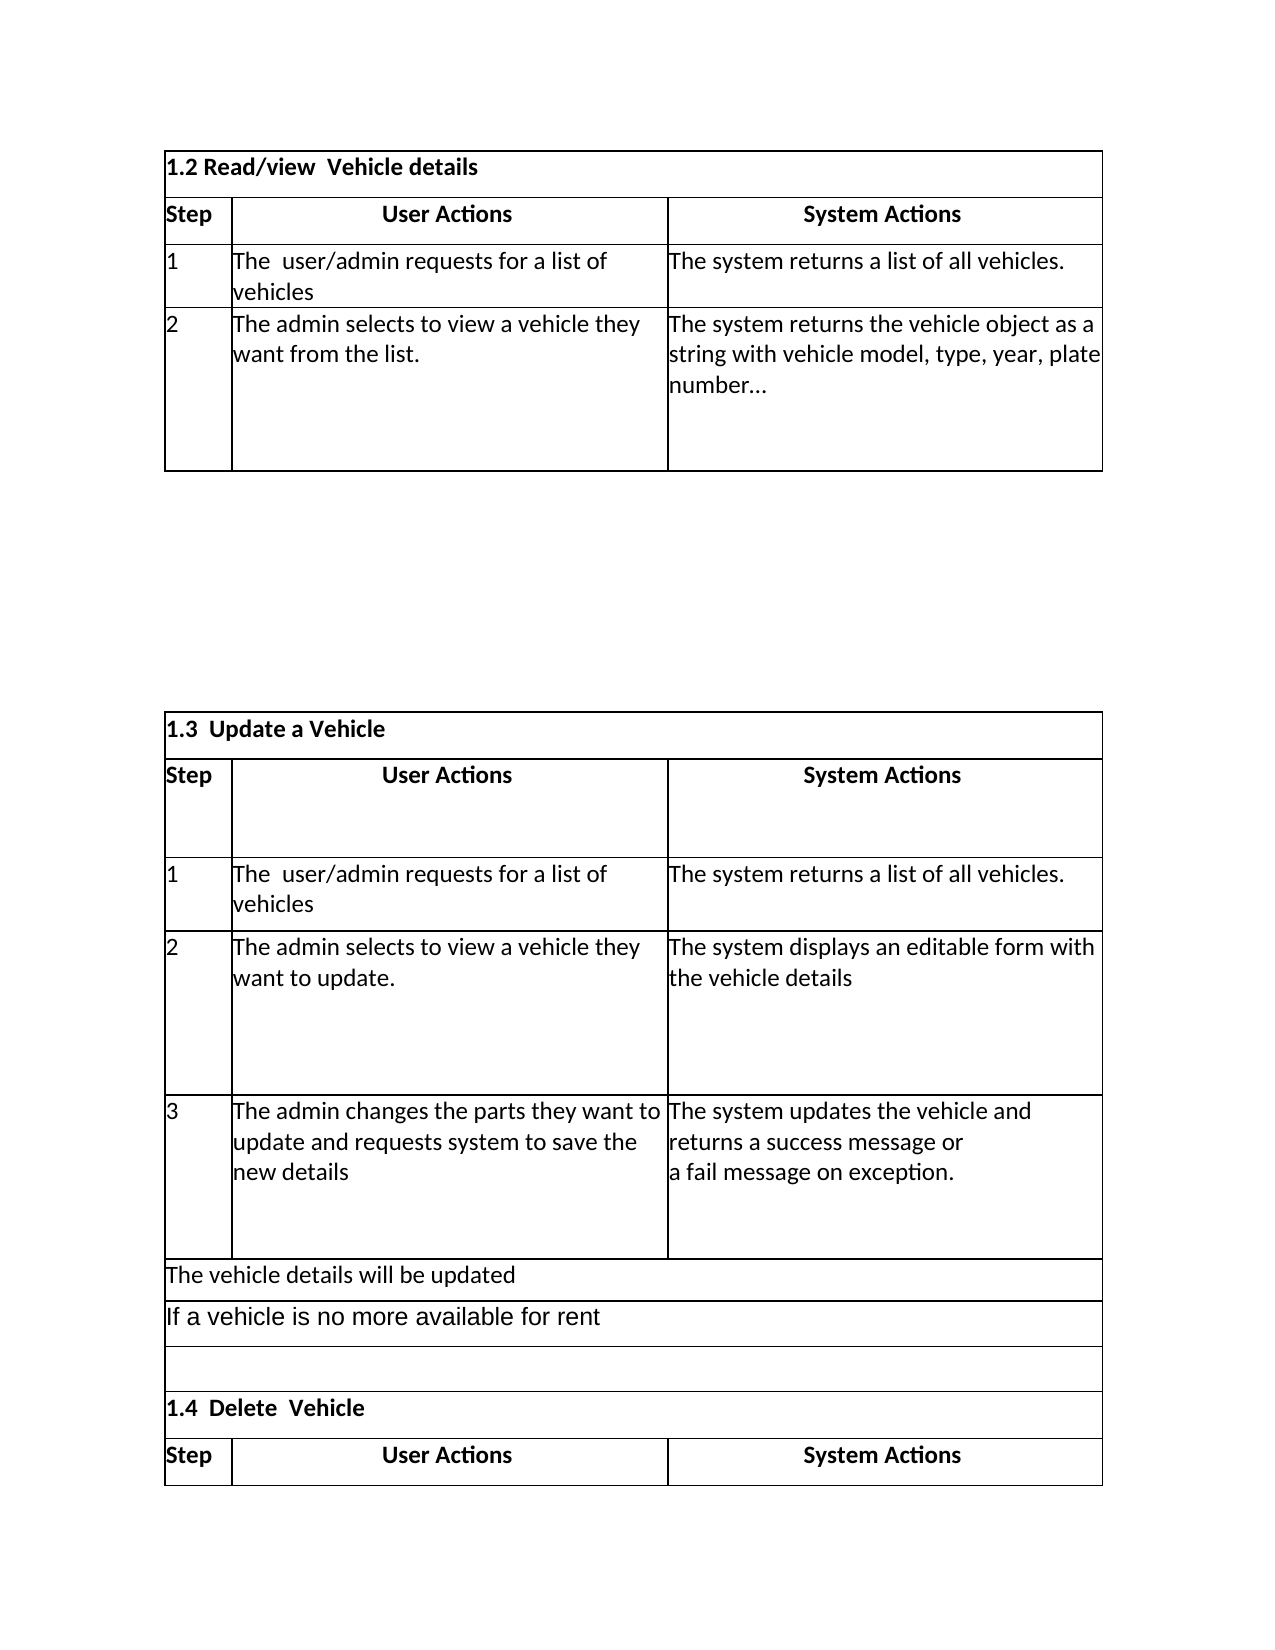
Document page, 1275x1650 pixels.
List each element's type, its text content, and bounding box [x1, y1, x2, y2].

table_cell User Actions [233, 1439, 667, 1484]
table_cell System Actions [669, 1439, 1102, 1484]
table_cell The admin changes the parts they want to update and requests system to save the new details [233, 1096, 667, 1258]
table_cell 3 [166, 1096, 231, 1258]
table_cell The admin selects to view a vehicle they want to update. [233, 932, 667, 1094]
table_cell The system returns a list of all vehicles. [669, 245, 1102, 306]
table_cell The vehicle details will be updated [166, 1260, 1102, 1300]
table_cell 1 [166, 245, 231, 306]
table_cell 2 [166, 932, 231, 1094]
table_cell [166, 1347, 1102, 1391]
table_cell The system returns the vehicle object as a string with vehicle model, type, year, plate number… [669, 308, 1102, 470]
table_cell System Actions [669, 198, 1102, 244]
table_cell The system returns a list of all vehicles. [669, 858, 1102, 930]
table_cell User Actions [233, 198, 667, 244]
table_cell 2 [166, 308, 231, 470]
table_cell System Actions [669, 760, 1102, 856]
table_cell If a vehicle is no more available for rent [166, 1302, 1102, 1346]
table_cell The system updates the vehicle and returns a success message or a fail message on exception. [669, 1096, 1102, 1258]
table_cell Step [166, 198, 231, 244]
table_cell 1.4 Delete Vehicle [166, 1392, 1102, 1438]
table_cell The admin selects to view a vehicle they want from the list. [233, 308, 667, 470]
table_cell The system displays an editable form with the vehicle details [669, 932, 1102, 1094]
table_cell User Actions [233, 760, 667, 856]
table_cell 1 [166, 858, 231, 930]
table_cell The user/admin requests for a list of vehicles [233, 245, 667, 306]
table_cell The user/admin requests for a list of vehicles [233, 858, 667, 930]
table_cell 1.2 Read/view Vehicle details [166, 152, 1102, 197]
table_header 1.3 Update a Vehicle [166, 713, 1102, 758]
table_cell Step [166, 1439, 231, 1484]
table_cell Step [166, 760, 231, 856]
